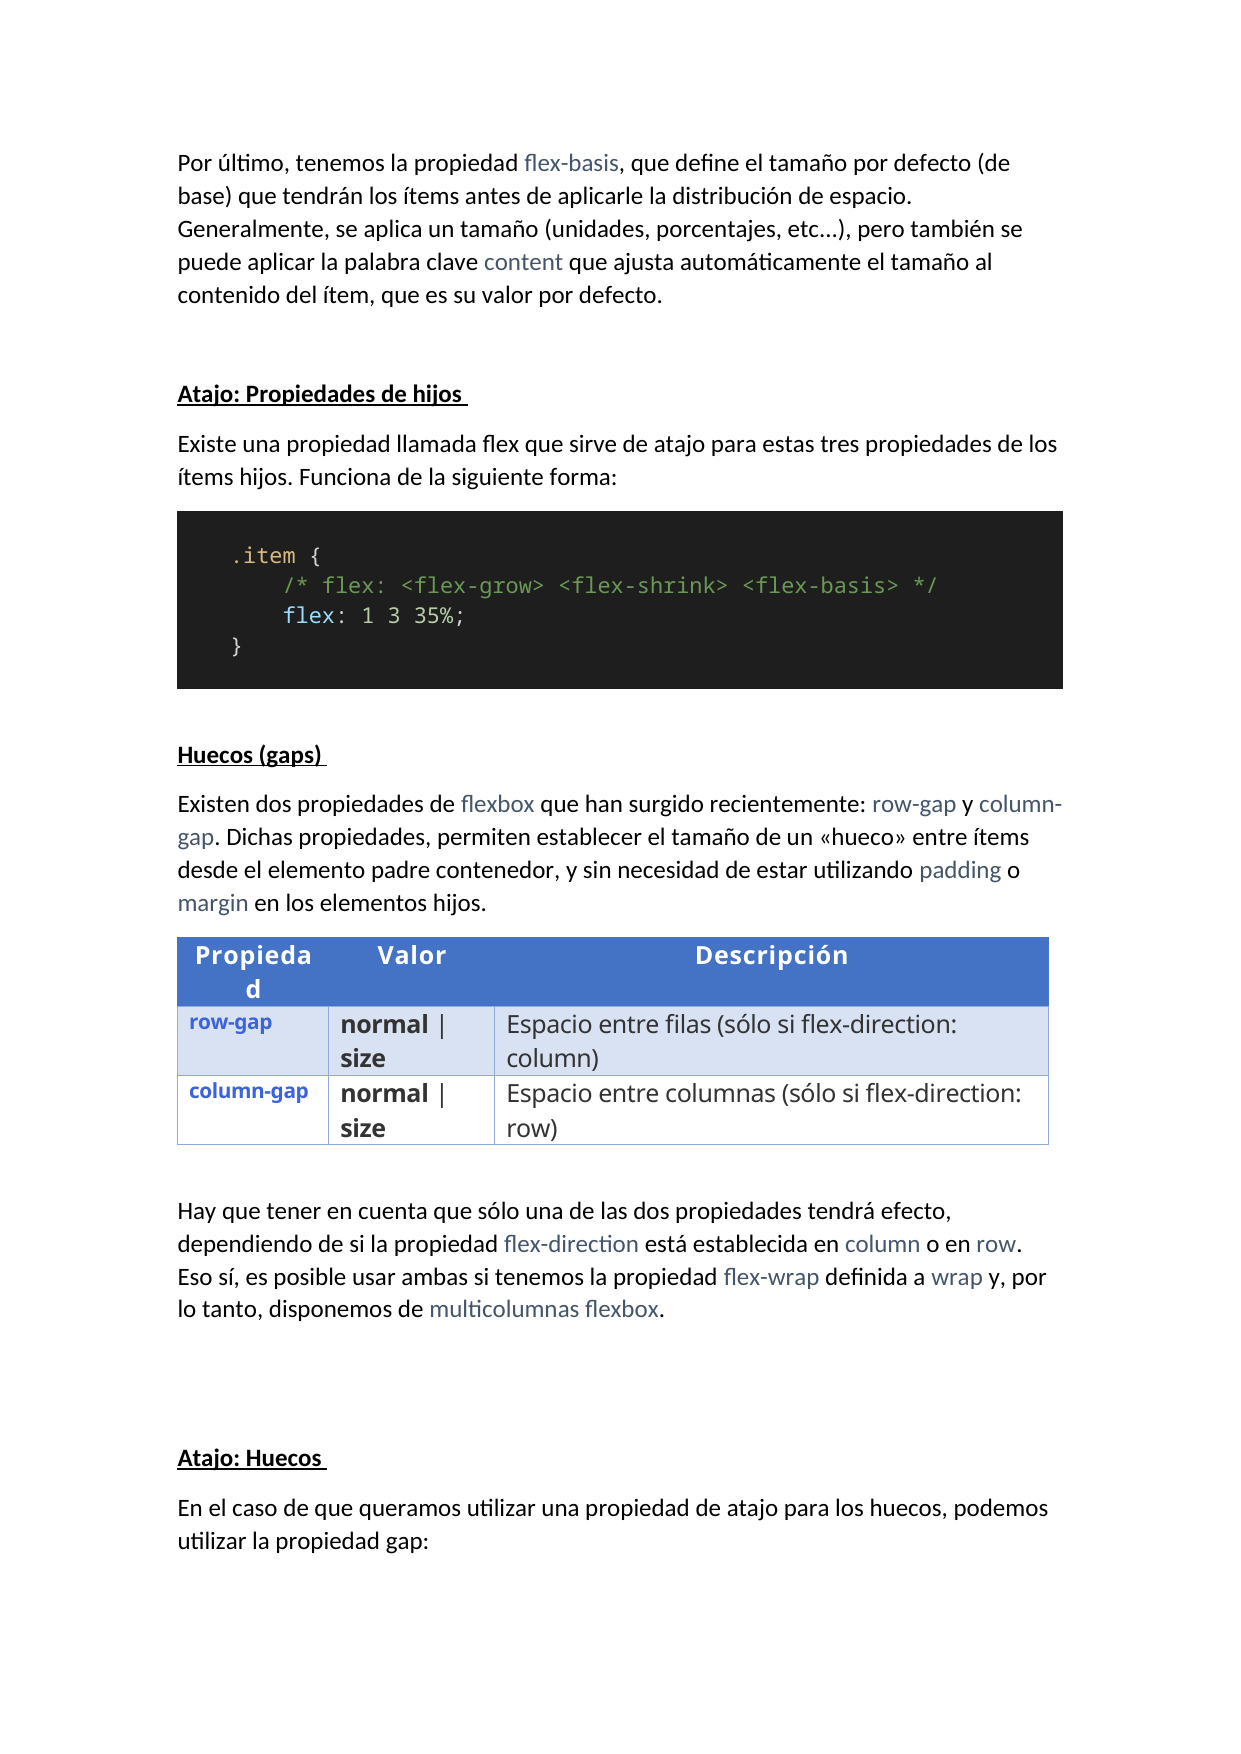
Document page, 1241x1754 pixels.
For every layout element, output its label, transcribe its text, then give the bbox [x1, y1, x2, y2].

text Atajo: Huecos [177, 1442, 1063, 1473]
text Hay que tener en cuenta que sólo una de las dos propiedades tendrá efecto, dependiendo de si la propiedad flex-direction está establecida en column o en row. Eso sí, es posible usar ambas si tenemos la propiedad flex-wrap definida a wrap y, por lo tanto, disponemos de multicolumnas flexbox. [177, 1195, 1063, 1324]
text Existen dos propiedades de flexbox que han surgido recientemente: row-gap y column-gap. Dichas propiedades, permiten establecer el tamaño de un «hueco» entre ítems desde el elemento padre contenedor, y sin necesidad de estar utilizando padding o margin en los elementos hijos. [177, 788, 1063, 918]
text /* flex: <flex-grow> <flex-shrink> <flex-basis> */ [177, 570, 1063, 600]
table_header Descripción [495, 938, 1048, 1006]
table_cell row-gap [178, 1007, 328, 1075]
text flex: 1 3 35%; [177, 600, 1063, 630]
table_cell Espacio entre columnas (sólo si flex-direction: row) [495, 1076, 1048, 1144]
table_cell column-gap [178, 1076, 328, 1144]
table_cell normal | size [329, 1076, 494, 1144]
table_cell Espacio entre filas (sólo si flex-direction: column) [495, 1007, 1048, 1075]
text Existe una propiedad llamada flex que sirve de atajo para estas tres propiedades de los ítems hijos. Funciona de la siguiente forma: [177, 428, 1063, 491]
text .item { [177, 540, 1063, 570]
text En el caso de que queramos utilizar una propiedad de atajo para los huecos, podemos utilizar la propiedad gap: [177, 1492, 1063, 1555]
table_header Propiedad [178, 938, 328, 1006]
text Huecos (gaps) [177, 739, 1063, 769]
table_cell normal | size [329, 1007, 494, 1075]
text Atajo: Propiedades de hijos [177, 378, 1063, 409]
table_header Valor [329, 938, 494, 1006]
text Por último, tenemos la propiedad flex-basis, que define el tamaño por defecto (de base) que tendrán los ítems antes de aplicarle la distribución de espacio. Generalmente, se aplica un tamaño (unidades, porcentajes, etc...), pero también se puede aplicar la palabra clave content que ajusta automáticamente el tamaño al contenido del ítem, que es su valor por defecto. [177, 148, 1063, 310]
text } [177, 630, 1063, 659]
